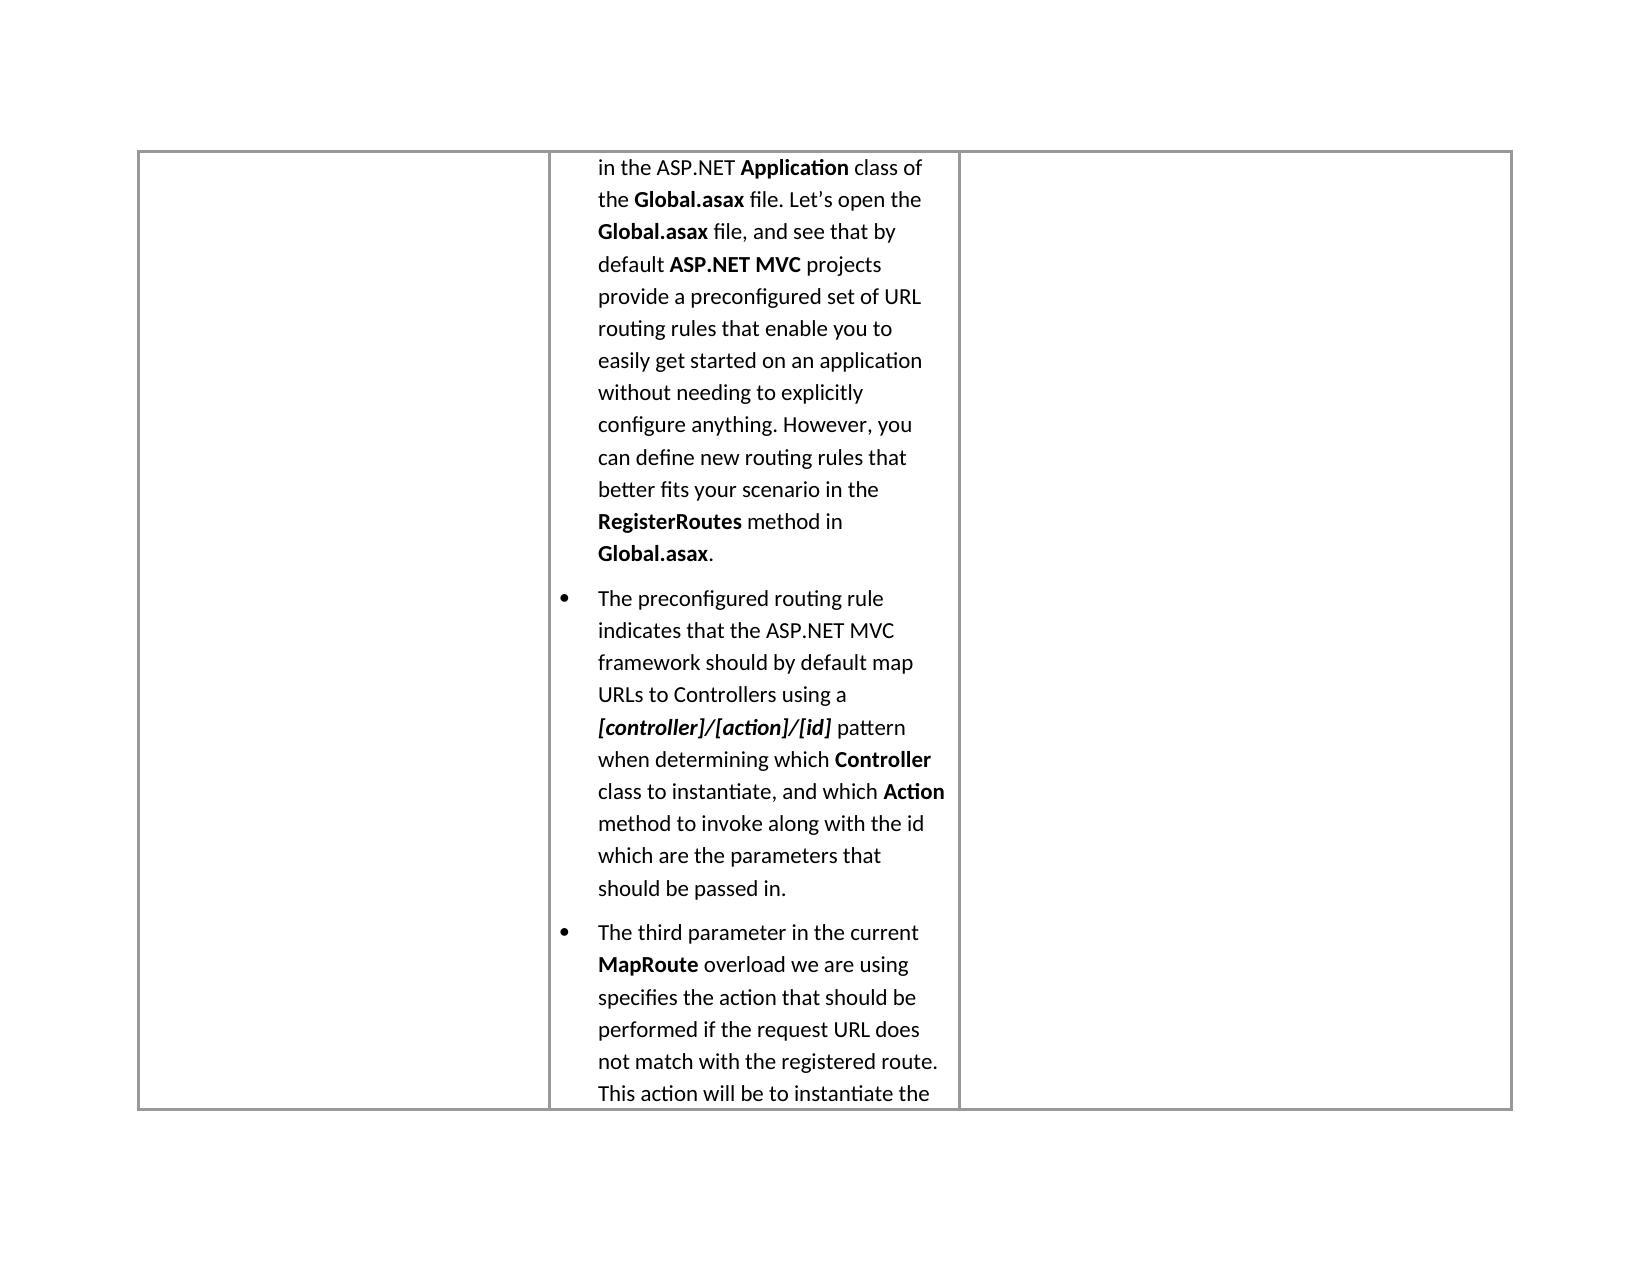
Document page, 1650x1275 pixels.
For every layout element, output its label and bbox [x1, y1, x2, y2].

table_cell [551, 153, 958, 1107]
table_cell [140, 153, 548, 1107]
table_cell [961, 153, 1510, 1107]
